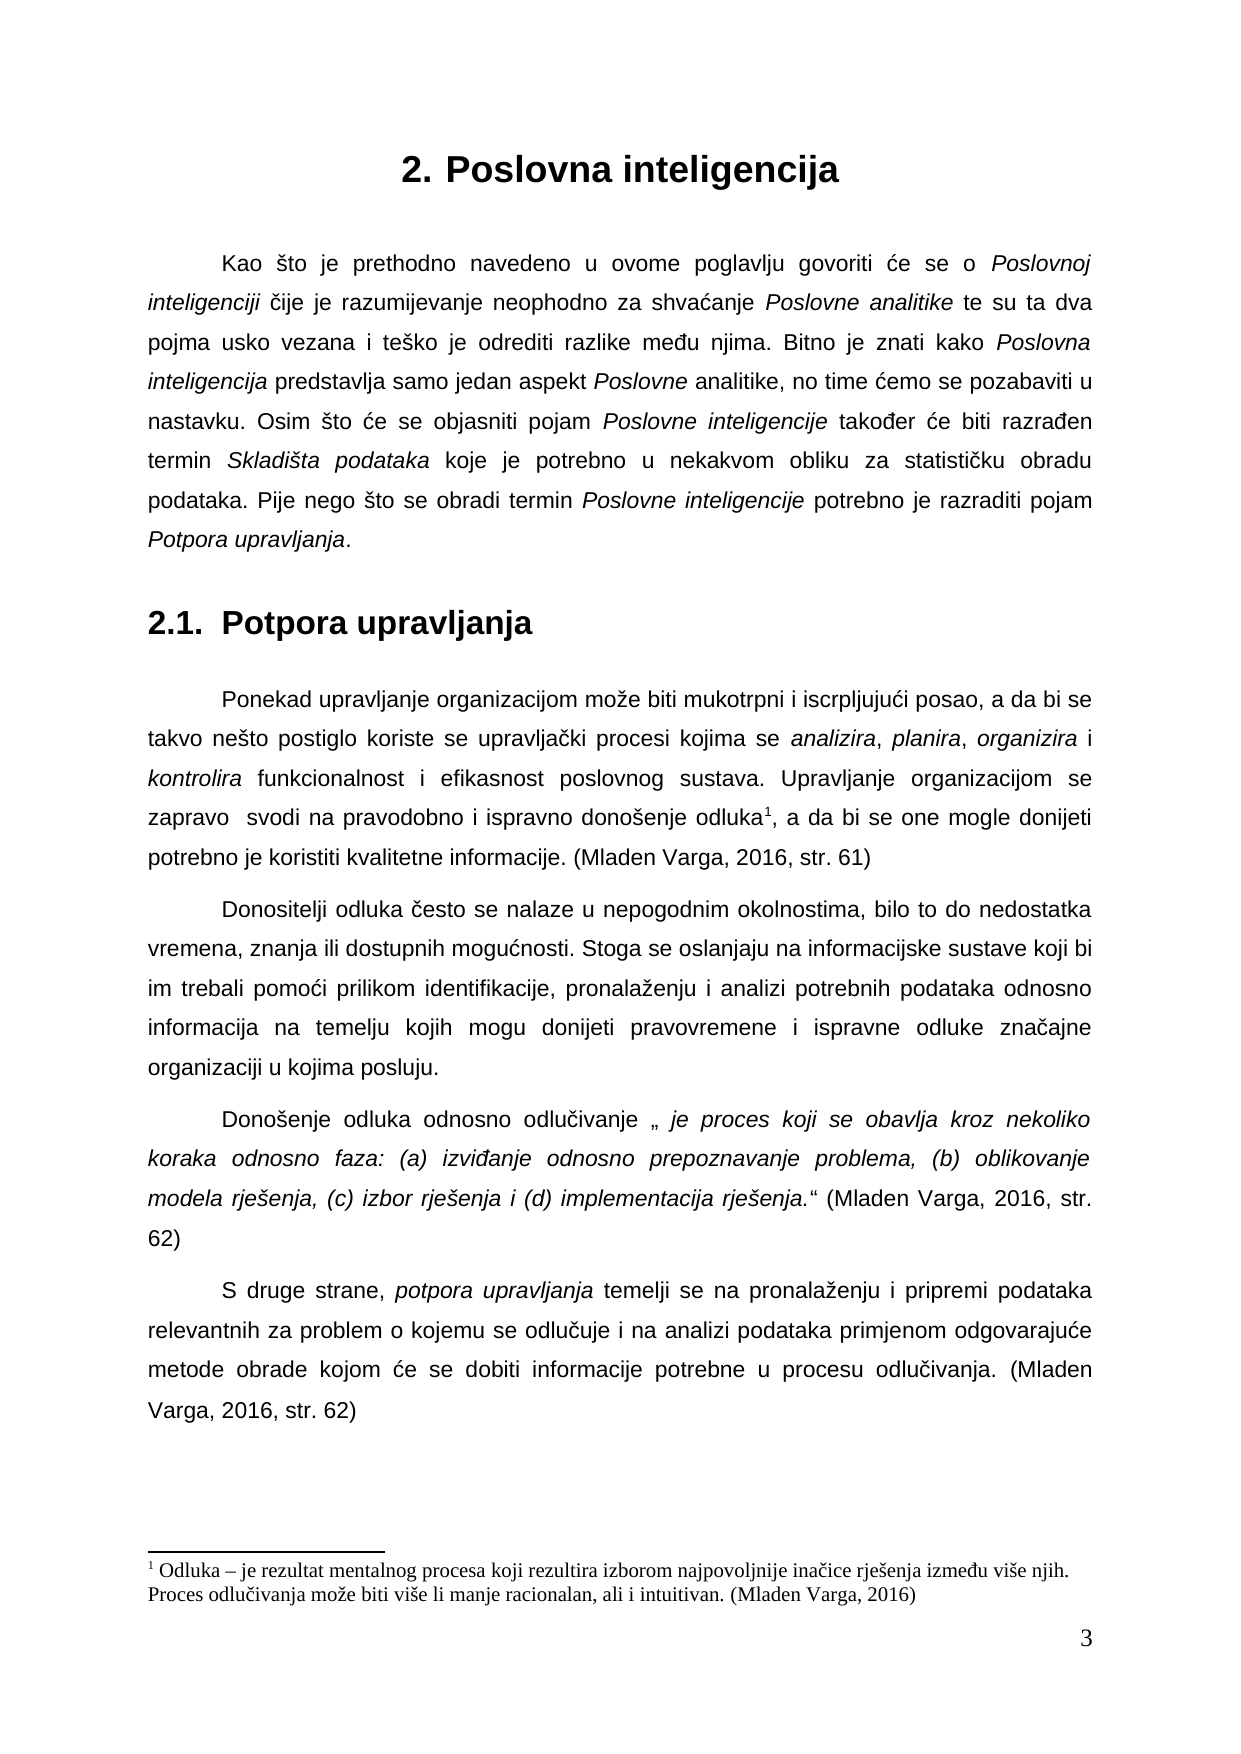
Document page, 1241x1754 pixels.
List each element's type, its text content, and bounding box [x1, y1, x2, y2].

text S druge strane, potpora upravljanja temelji se na pronalaženju i pripremi podataka relevantnih za problem o kojemu se odlučuje i na analizi podataka primjenom odgovarajuće metode obrade kojom će se dobiti informacije potrebne u procesu odlučivanja. [148, 1277, 1093, 1423]
text Donositelji odluka često se nalaze u nepogodnim okolnostima, bilo to do nedostatka vremena, znanja ili dostupnih mogućnosti. Stoga se oslanjaju na informacijske sustave koji bi im trebali pomoći prilikom identifikacije, pronalaženju i analizi potrebnih podataka odnosno informacija na temelju kojih mogu donijeti pravovremene i ispravne odluke značajne organizaciji u kojima posluju. [148, 896, 1093, 1080]
text Potpora upravljanja [148, 603, 1093, 642]
text Ponekad upravljanje organizacijom može biti mukotrpni i iscrpljujući posao, a da bi se takvo nešto postiglo koriste se upravljački procesi kojima se analizira, planira, organizira i kontrolira funkcionalnost i efikasnost poslovnog sustava. Upravljanje organizacijom se zapravo svodi na pravodobno i ispravno donošenje odluka, a da bi se one mogle donijeti potrebno je koristiti kvalitetne informacije. [148, 686, 1093, 870]
text Donošenje odluka odnosno odlučivanje „ je proces koji se obavlja kroz nekoliko koraka odnosno faza: (a) izviđanje odnosno prepoznavanje problema, (b) oblikovanje modela rješenja, (c) izbor rješenja i (d) implementacija rješenja.“ [148, 1106, 1093, 1252]
text Poslovna inteligencija [148, 148, 1093, 191]
text Kao što je prethodno navedeno u ovome poglavlju govoriti će se o Poslovnoj inteligenciji čije je razumijevanje neophodno za shvaćanje Poslovne analitike te su ta dva pojma usko vezana i teško je odrediti razlike među njima. Bitno je znati kako Poslovna inteligencija predstavlja samo jedan aspekt Poslovne analitike, no time ćemo se pozabaviti u nastavku. Osim što će se objasniti pojam Poslovne inteligencije također će biti razrađen termin Skladišta podataka koje je potrebno u nekakvom obliku za statističku obradu podataka. Pije nego što se obradi termin Poslovne inteligencije potrebno je razraditi pojam Potpora upravljanja. [148, 250, 1093, 552]
